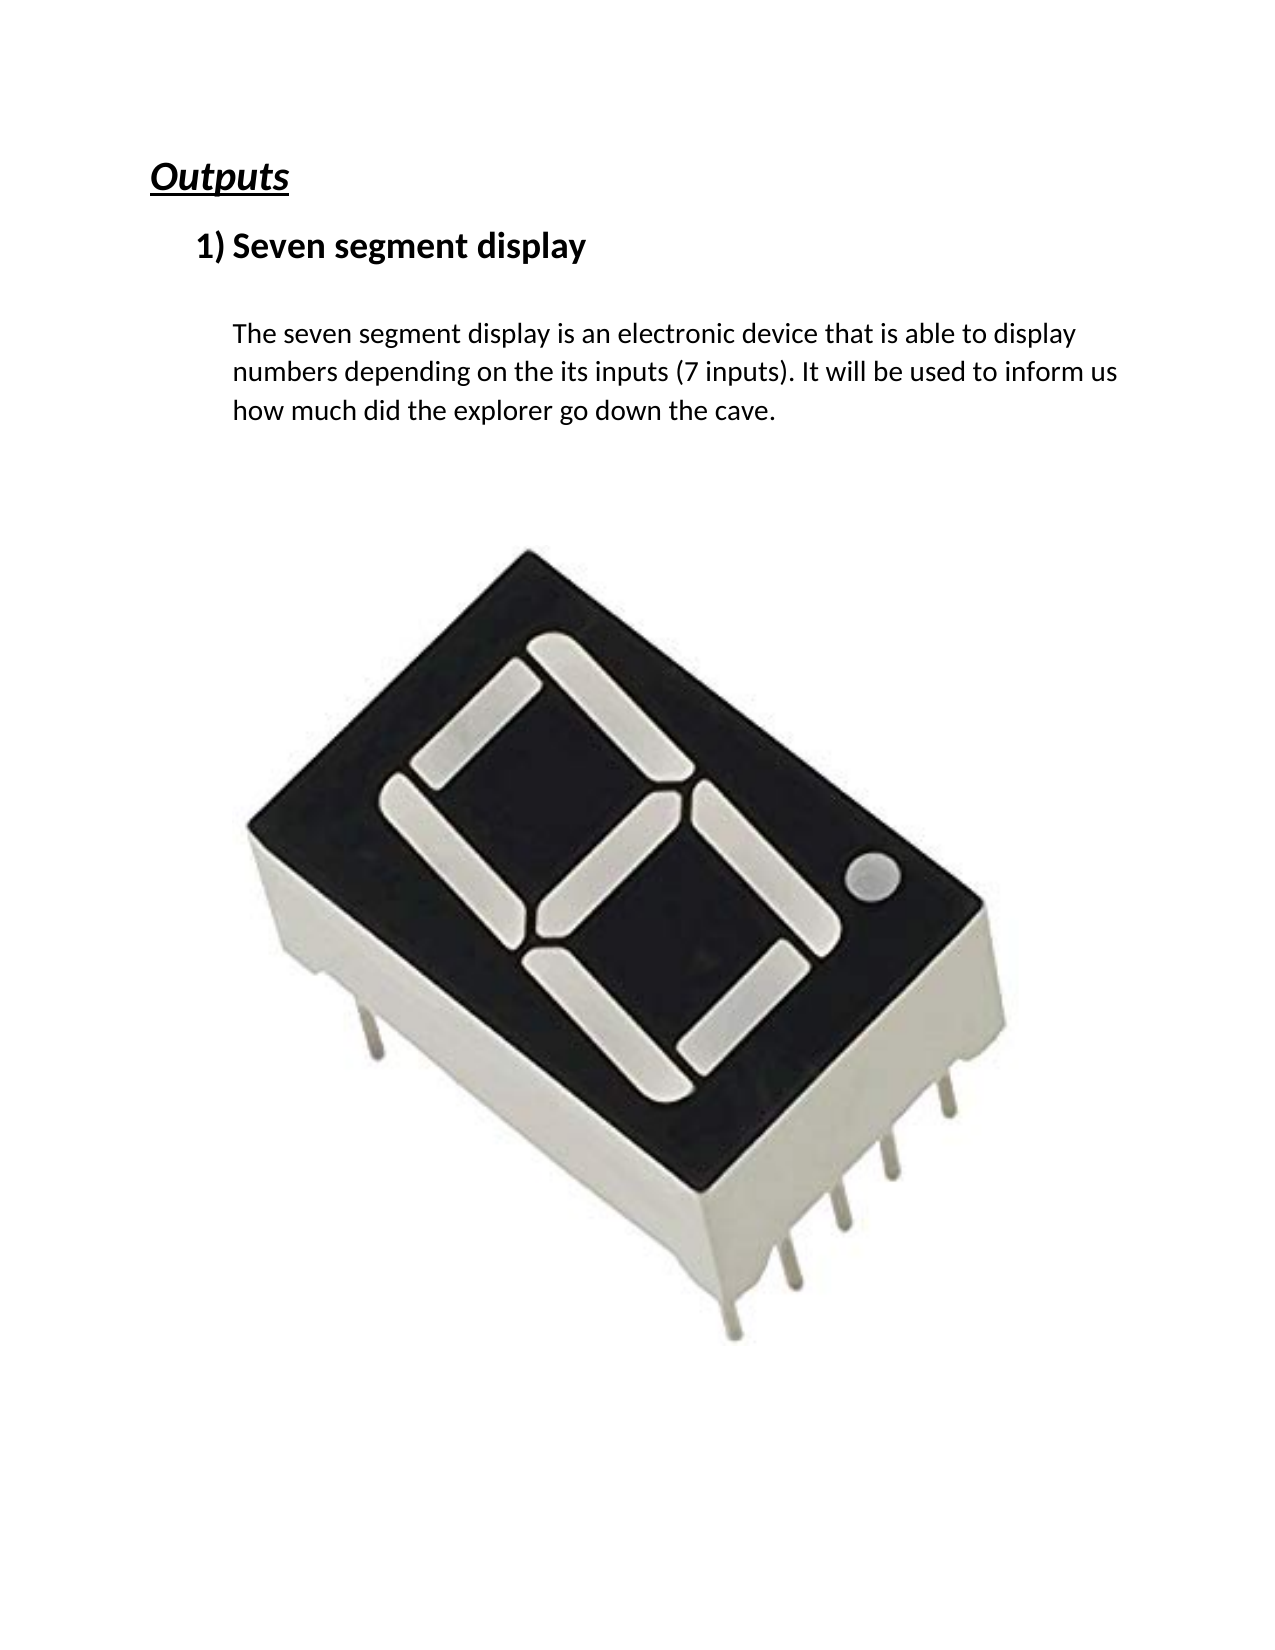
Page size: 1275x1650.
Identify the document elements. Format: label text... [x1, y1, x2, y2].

picture [232, 545, 1033, 1346]
list Seven segment display [195, 222, 1125, 267]
text Outputs [150, 150, 1125, 201]
list The seven segment display is an electronic device that is able to display numbers depending on the its inputs (7 inputs). It will be used to inform us how much did the explorer go down the cave. [232, 315, 1125, 427]
